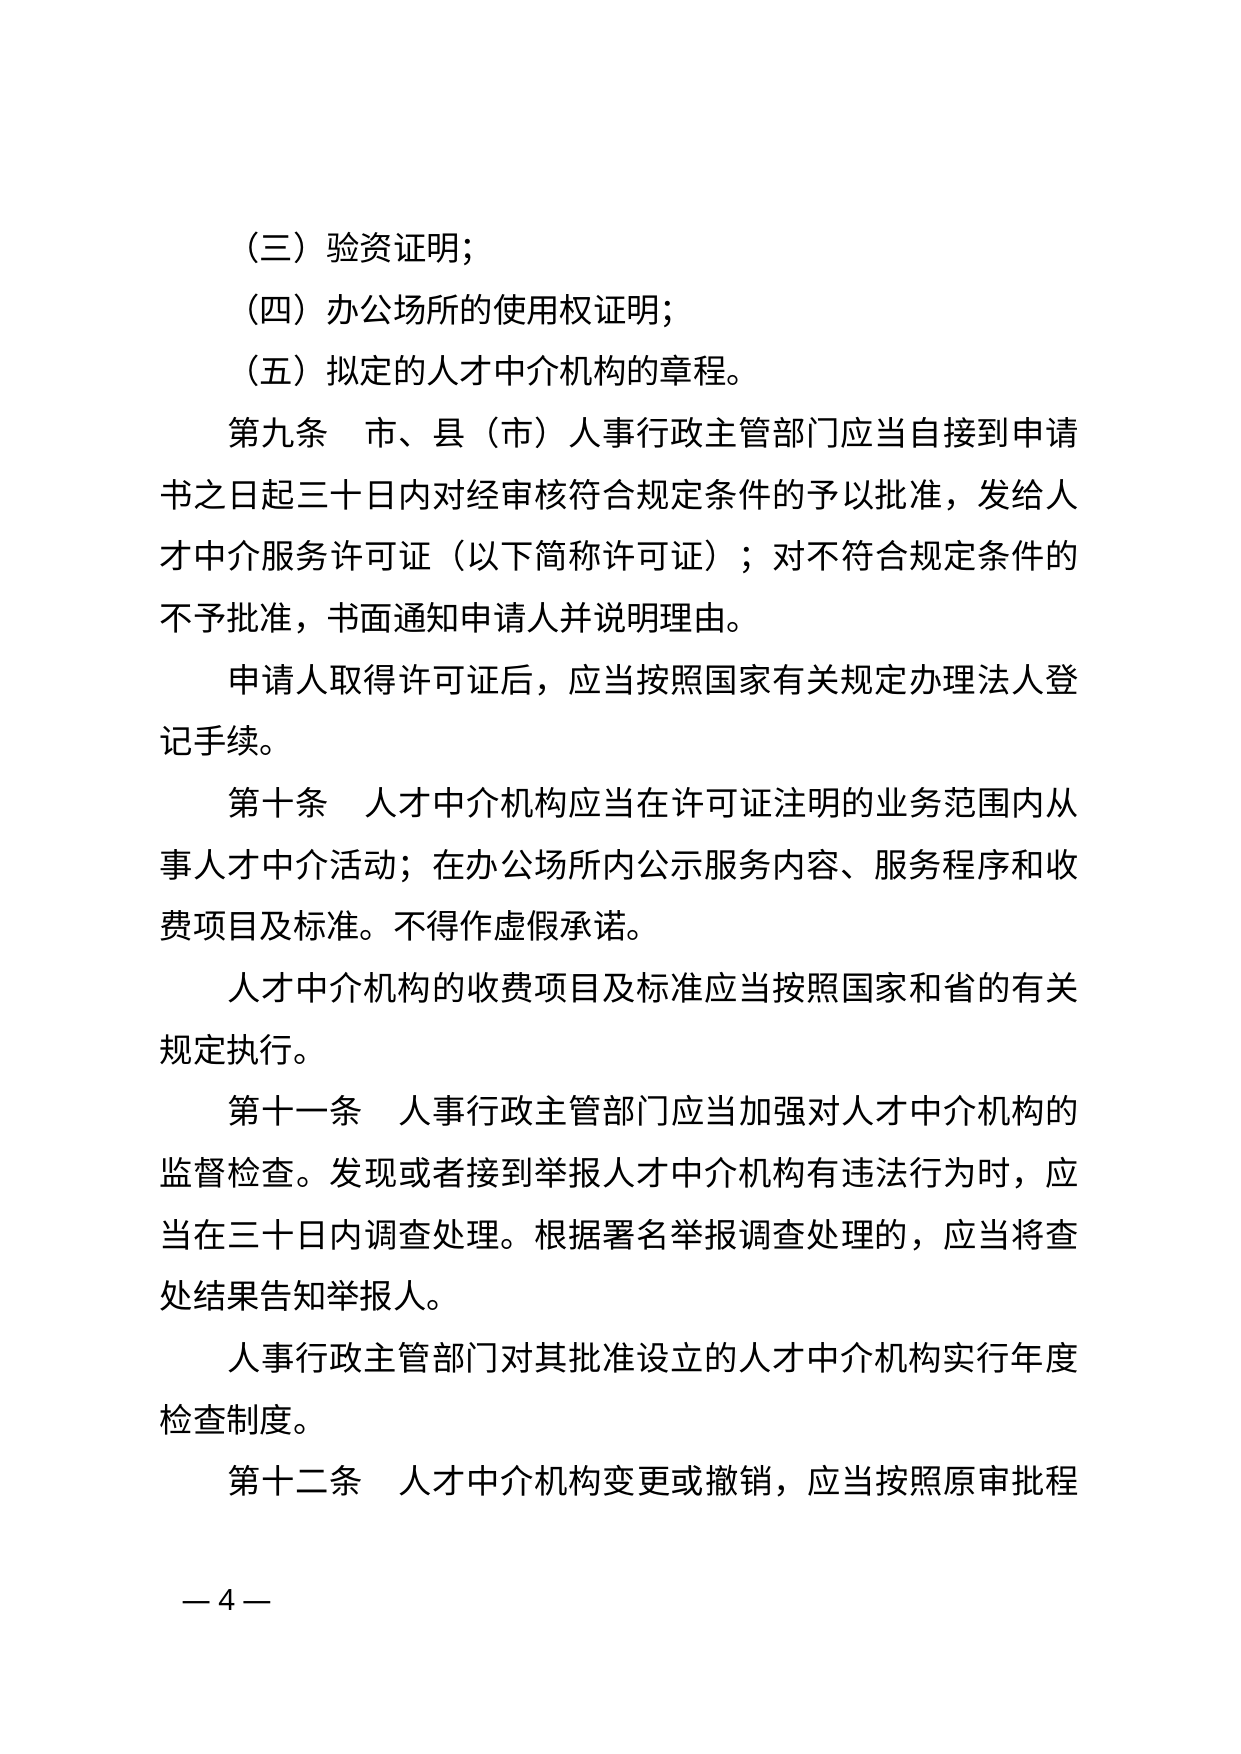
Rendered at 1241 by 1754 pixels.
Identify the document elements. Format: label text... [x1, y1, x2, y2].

text （五）拟定的人才中介机构的章程。 [159, 334, 1081, 396]
text 人才中介机构的收费项目及标准应当按照国家和省的有关规定执行。 [159, 951, 1081, 1074]
text 申请人取得许可证后，应当按照国家有关规定办理法人登记手续。 [159, 643, 1081, 766]
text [159, 1444, 1081, 1506]
text 第十条 人才中介机构应当在许可证注明的业务范围内从事人才中介活动；在办公场所内公示服务内容、服务程序和收费项目及标准。不得作虚假承诺。 [159, 766, 1081, 951]
text 人事行政主管部门对其批准设立的人才中介机构实行年度检查制度。 [159, 1321, 1081, 1444]
text （三）验资证明； [159, 211, 1081, 273]
text （四）办公场所的使用权证明； [159, 273, 1081, 334]
text 第九条 市、县（市）人事行政主管部门应当自接到申请书之日起三十日内对经审核符合规定条件的予以批准，发给人才中介服务许可证（以下简称许可证）；对不符合规定条件的不予批准，书面通知申请人并说明理由。 [159, 396, 1081, 643]
text 第十一条 人事行政主管部门应当加强对人才中介机构的监督检查。发现或者接到举报人才中介机构有违法行为时，应当在三十日内调查处理。根据署名举报调查处理的，应当将查处结果告知举报人。 [159, 1074, 1081, 1321]
